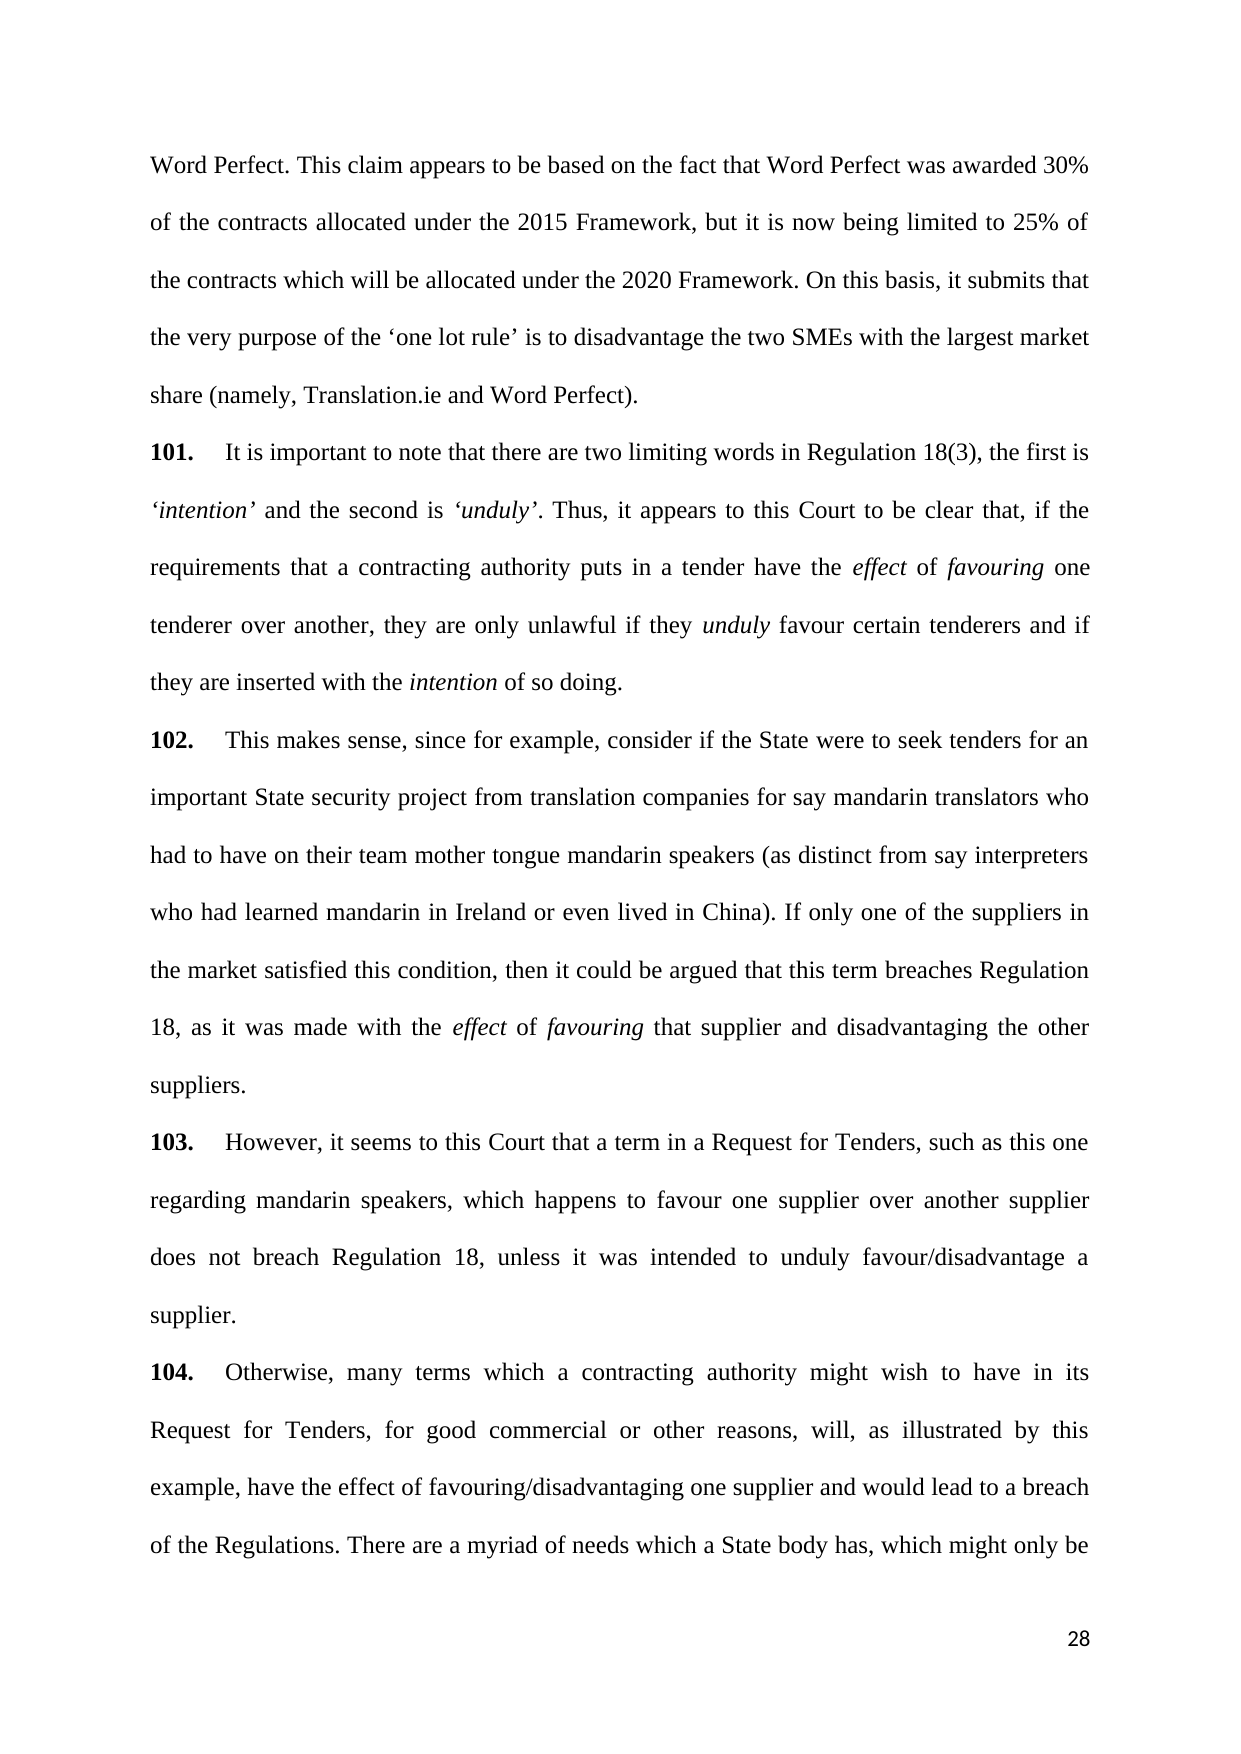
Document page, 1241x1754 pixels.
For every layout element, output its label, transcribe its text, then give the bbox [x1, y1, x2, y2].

list However, it seems to this Court that a term in a Request for Tenders, such as this one regarding mandarin speakers, which happens to favour one supplier over another supplier does not breach Regulation 18, unless it was intended to unduly favour/disadvantage a supplier. [150, 1127, 1090, 1329]
list This makes sense, since for example, consider if the State were to seek tenders for an important State security project from translation companies for say mandarin translators who had to have on their team mother tongue mandarin speakers (as distinct from say interpreters who had learned mandarin in Ireland or even lived in China). If only one of the suppliers in the market satisfied this condition, then it could be argued that this term breaches Regulation 18, as it was made with the effect of favouring that supplier and disadvantaging the other suppliers. [150, 725, 1090, 1099]
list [150, 1357, 1090, 1559]
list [150, 150, 1090, 409]
list It is important to note that there are two limiting words in Regulation 18(3), the first is ‘intention’ and the second is ‘unduly’. Thus, it appears to this Court to be clear that, if the requirements that a contracting authority puts in a tender have the effect of favouring one tenderer over another, they are only unlawful if they unduly favour certain tenderers and if they are inserted with the intention of so doing. [150, 437, 1090, 696]
